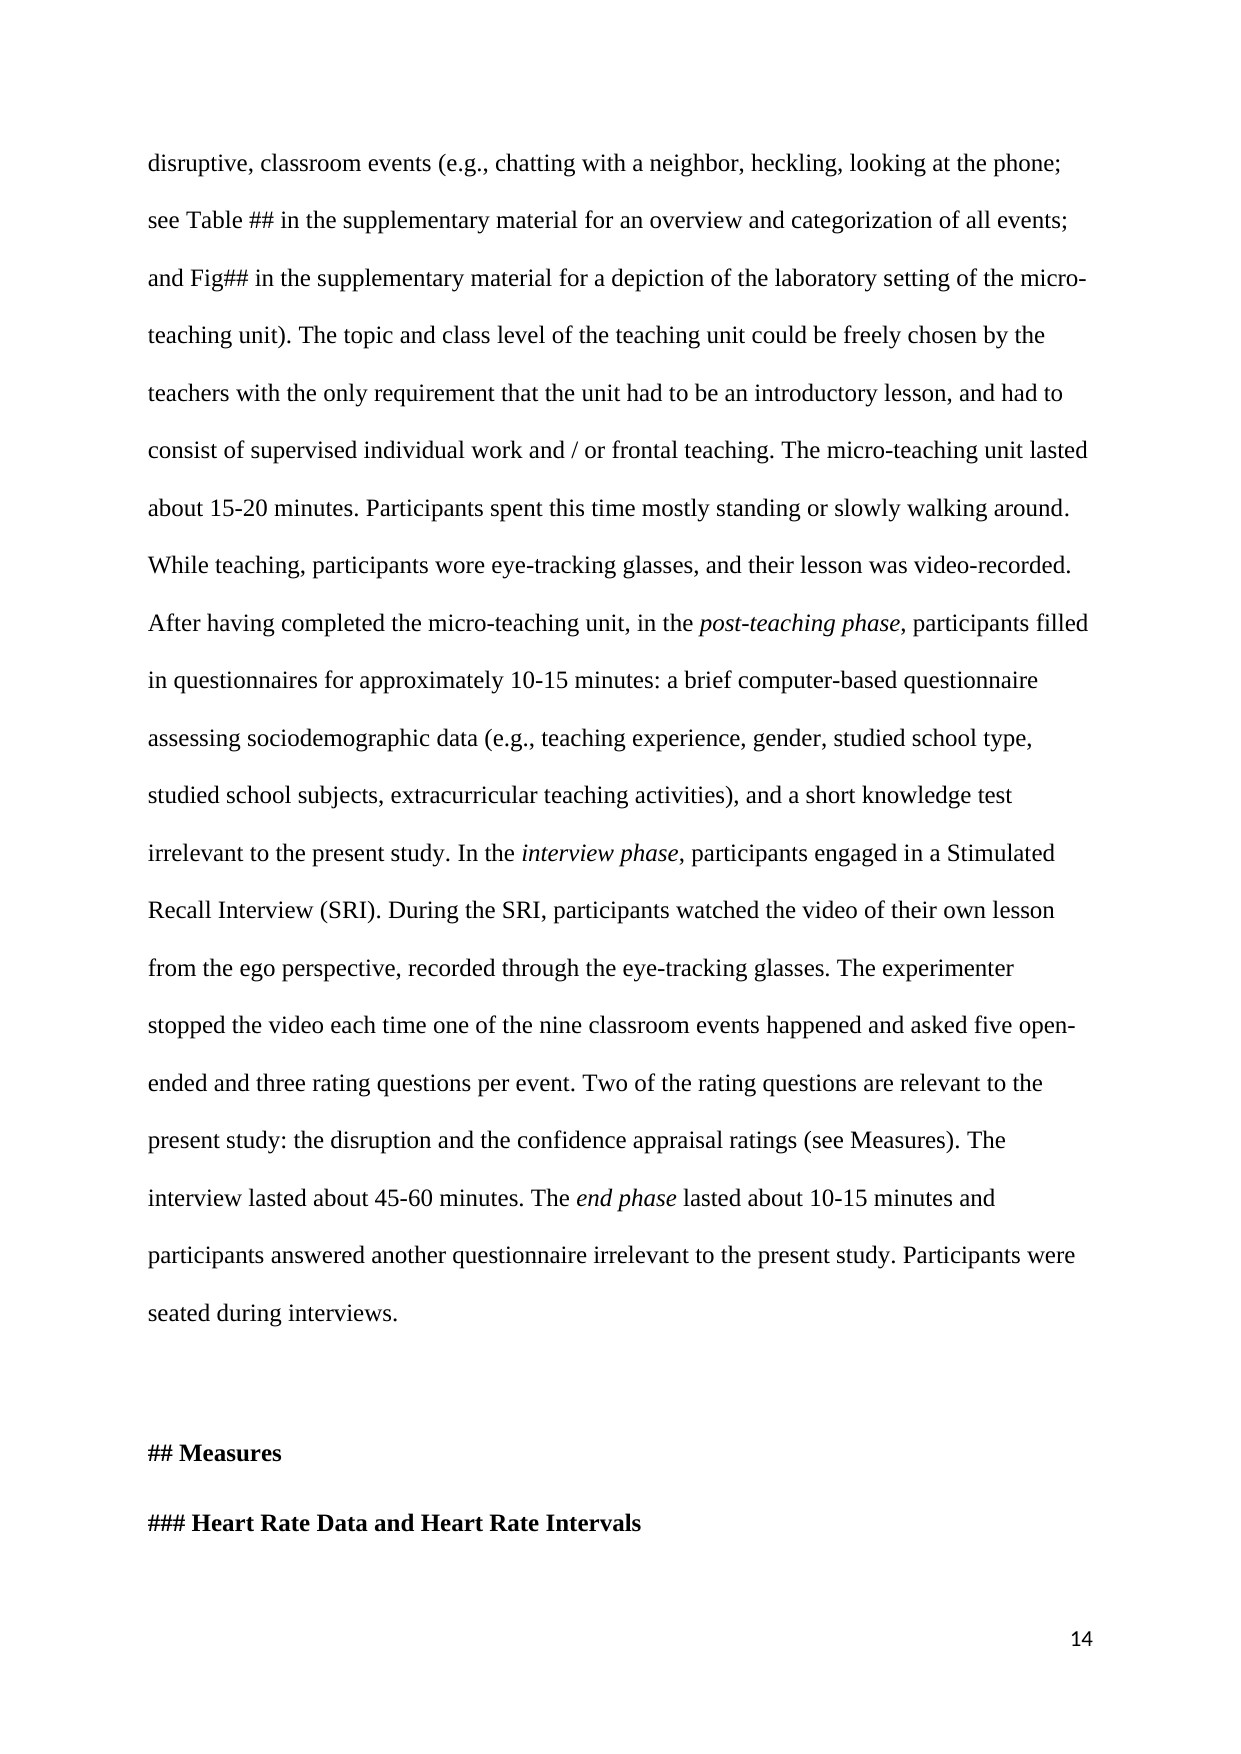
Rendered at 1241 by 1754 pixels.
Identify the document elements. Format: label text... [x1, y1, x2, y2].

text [148, 148, 1093, 1326]
text ### Heart Rate Data and Heart Rate Intervals [148, 1508, 1093, 1536]
text ## Measures [148, 1438, 1093, 1466]
